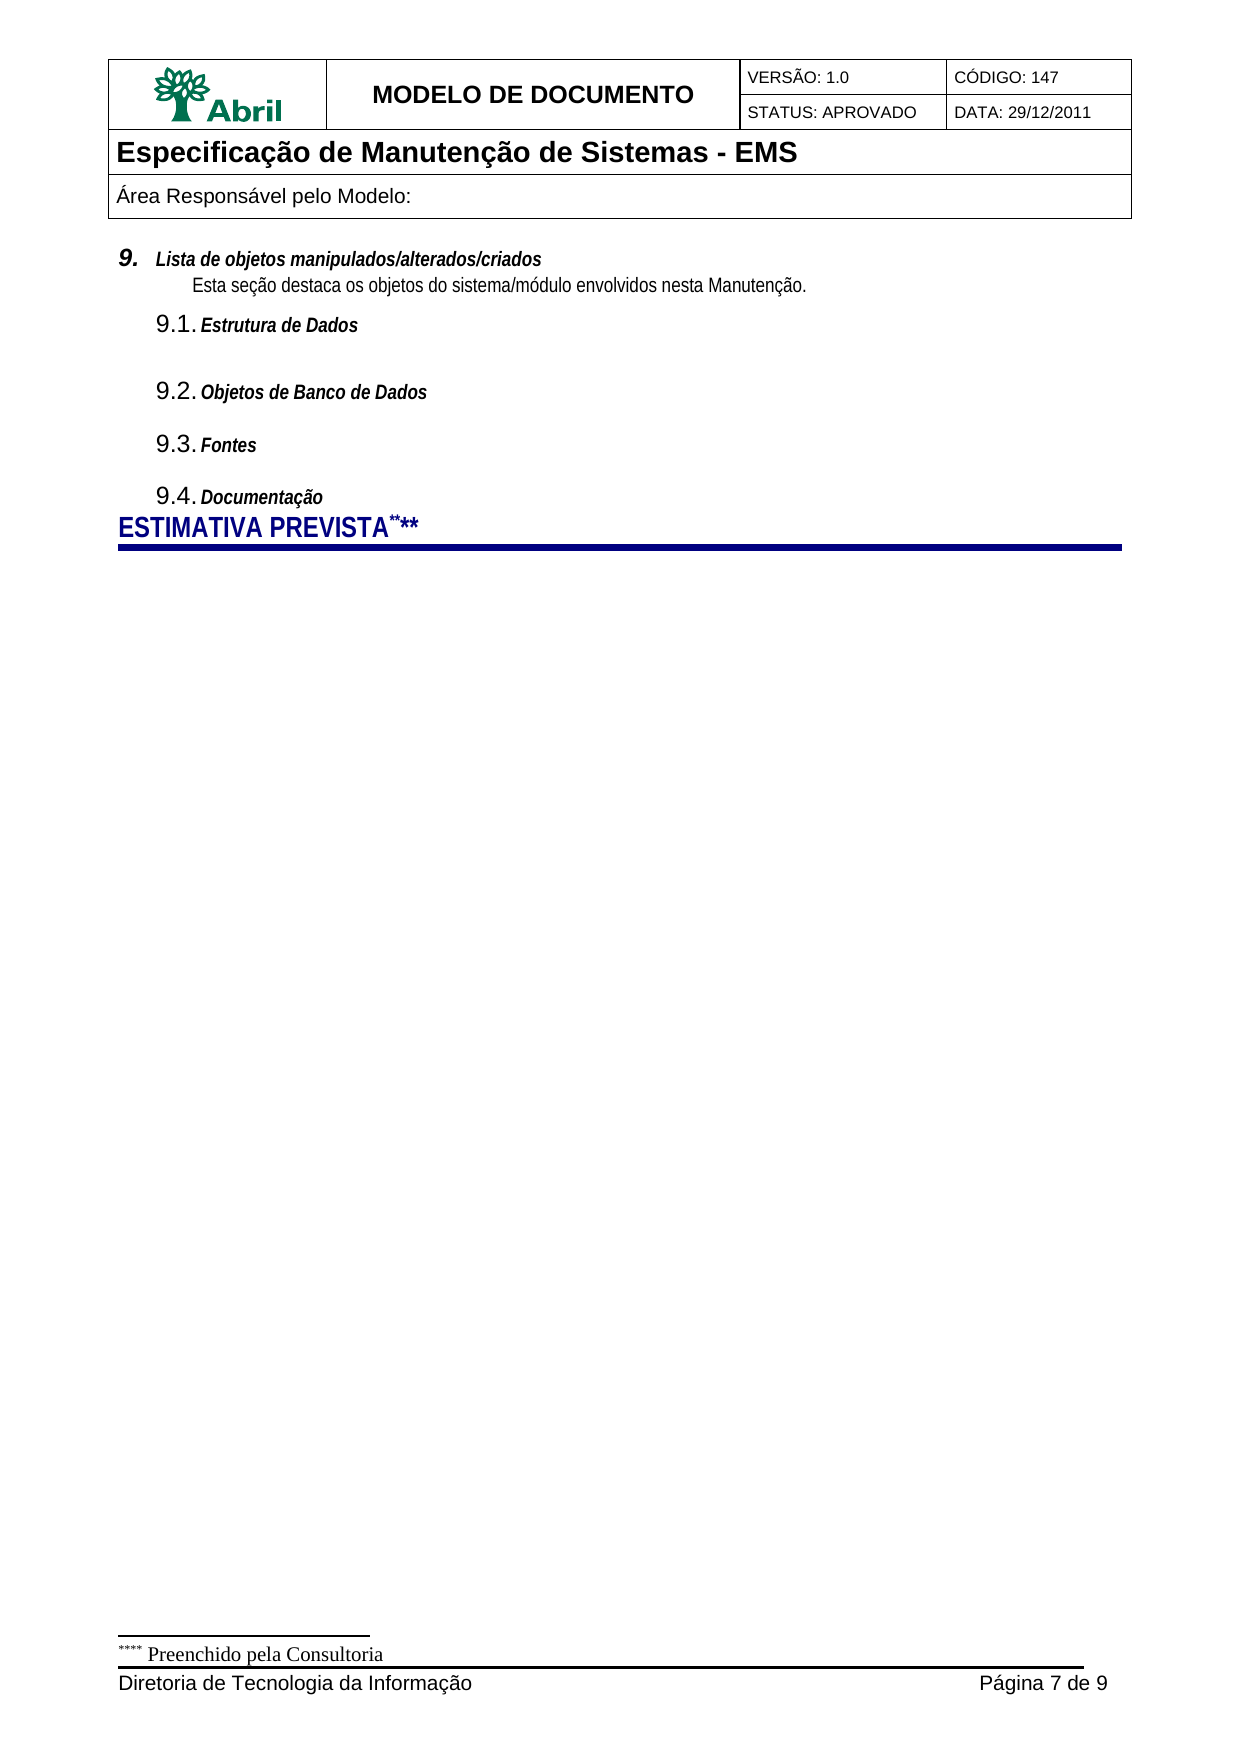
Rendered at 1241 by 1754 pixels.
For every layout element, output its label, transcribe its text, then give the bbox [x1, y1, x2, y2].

subtitle Documentação [156, 481, 1122, 510]
subtitle Fontes [156, 428, 1122, 457]
subtitle ESTIMATIVA PREVISTA** [118, 510, 1122, 544]
subtitle Lista de objetos manipulados/alterados/criados [118, 243, 1122, 272]
subtitle Objetos de Banco de Dados [156, 376, 1122, 404]
text Esta seção destaca os objetos do sistema/módulo envolvidos nesta Manutenção. [118, 272, 1122, 297]
subtitle Estrutura de Dados [156, 309, 1122, 338]
